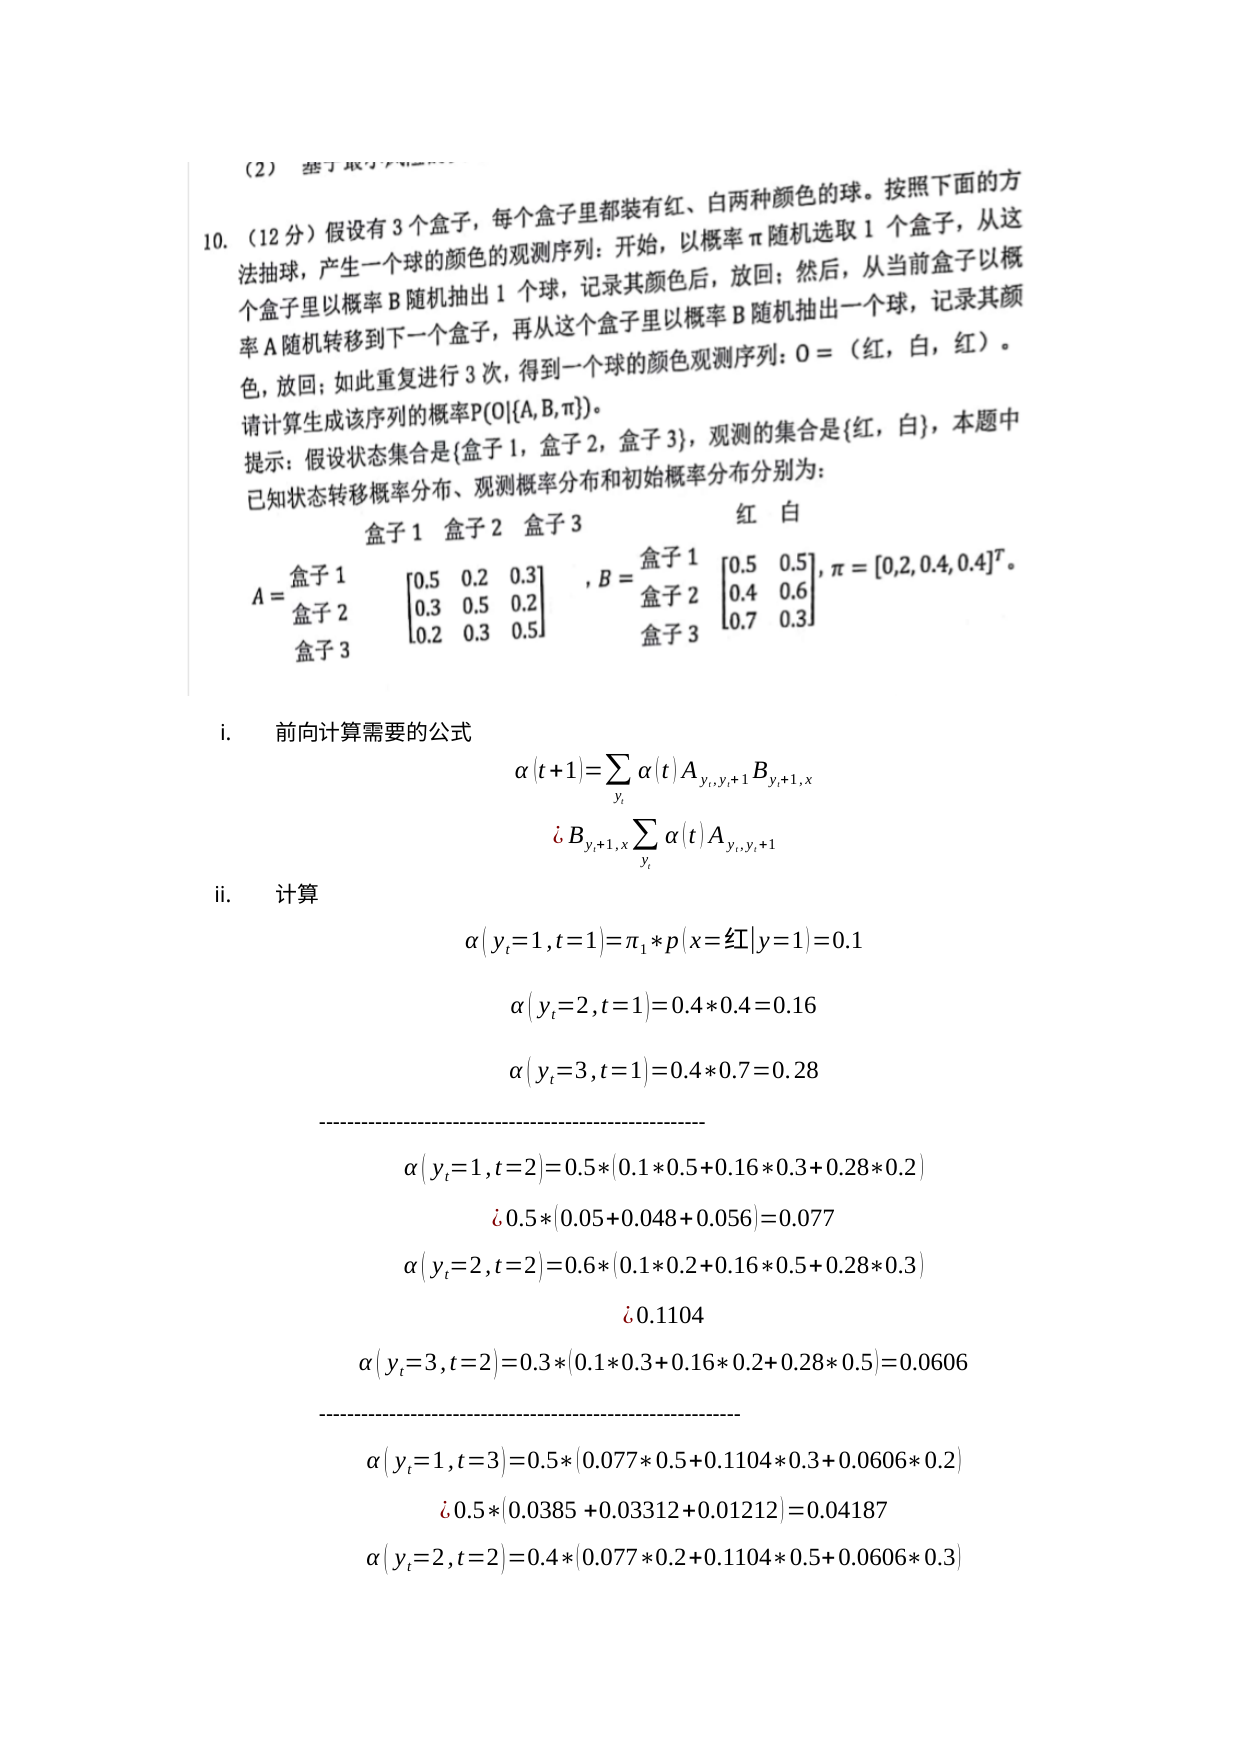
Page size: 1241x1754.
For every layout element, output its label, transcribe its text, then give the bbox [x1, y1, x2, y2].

picture [187, 162, 1053, 696]
text ------------------------------------------------------- [275, 1104, 1053, 1137]
list 计算 [231, 877, 1053, 909]
list 前向计算需要的公式 [231, 714, 1053, 747]
text ------------------------------------------------------------ [275, 1397, 1053, 1429]
